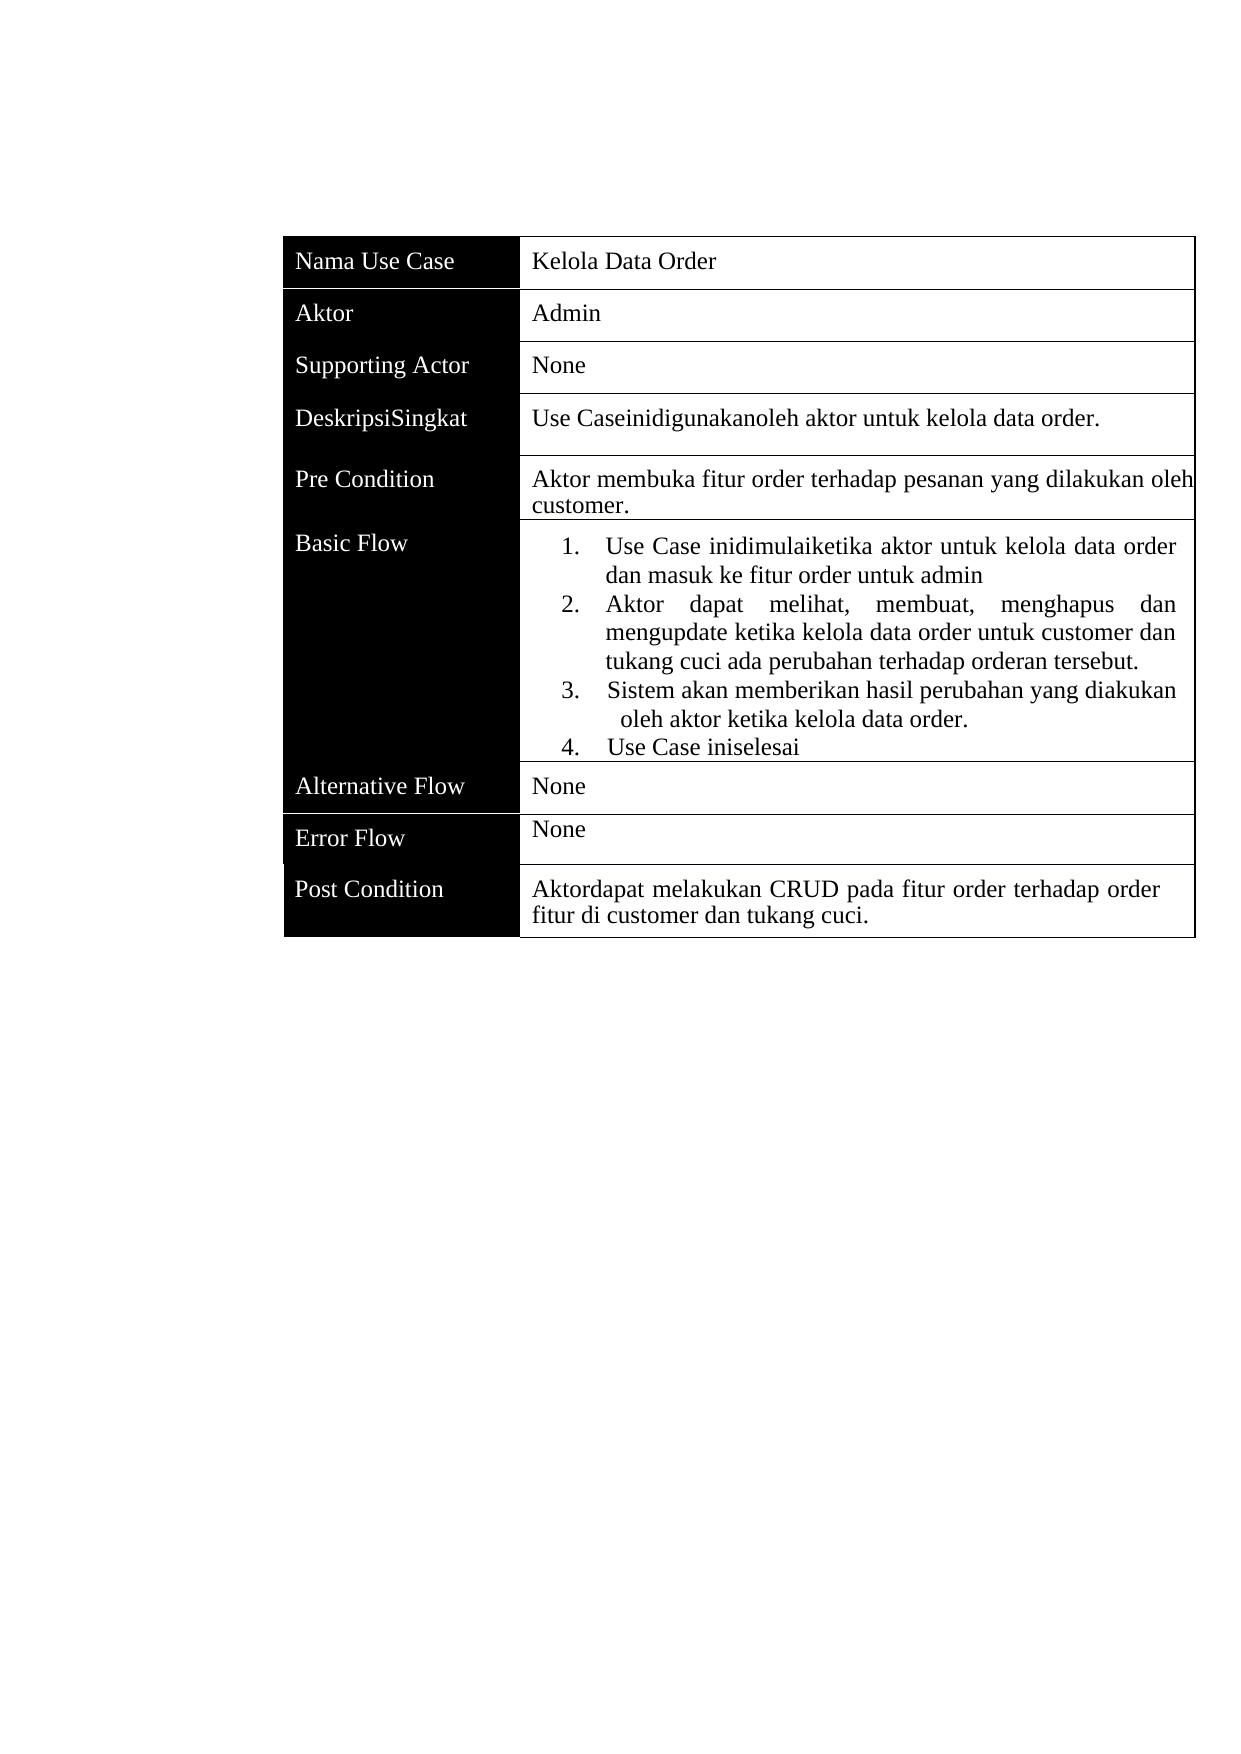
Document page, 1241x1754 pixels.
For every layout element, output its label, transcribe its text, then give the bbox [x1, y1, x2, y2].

table_cell Aktor membuka fitur order terhadap pesanan yang dilakukan oleh customer. [520, 456, 1194, 519]
table_cell Aktordapat melakukan CRUD pada fitur order terhadap order fitur di customer dan tukang cuci. [520, 865, 1194, 937]
table_cell DeskripsiSingkat [283, 393, 520, 455]
table_cell Pre Condition [283, 455, 520, 519]
table_cell None [520, 342, 1194, 393]
table_header Kelola Data Order [520, 237, 1194, 288]
table_cell Aktor [283, 289, 520, 341]
table_cell Post Condition [284, 864, 520, 937]
table_cell Error Flow [283, 814, 520, 864]
table_header Nama Use Case [283, 236, 520, 288]
table_cell Basic Flow [283, 519, 520, 761]
table_cell None [520, 762, 1194, 813]
table_cell Admin [520, 290, 1194, 341]
table_cell None [520, 815, 1194, 864]
table_cell Supporting Actor [283, 341, 520, 393]
table_cell Use Case inidimulaiketika aktor untuk kelola data order dan masuk ke fitur order untuk admin Aktor dapat melihat, membuat, menghapus dan mengupdate ketika kelola data order untuk customer dan tukang cuci ada perubahan terhadap orderan tersebut. Sistem akan memberikan hasil perubahan yang diakukan oleh aktor ketika kelola data order. Use Case iniselesai [520, 520, 1194, 761]
table_cell Alternative Flow [283, 761, 520, 813]
table_cell Use Caseinidigunakanoleh aktor untuk kelola data order. [520, 394, 1194, 455]
